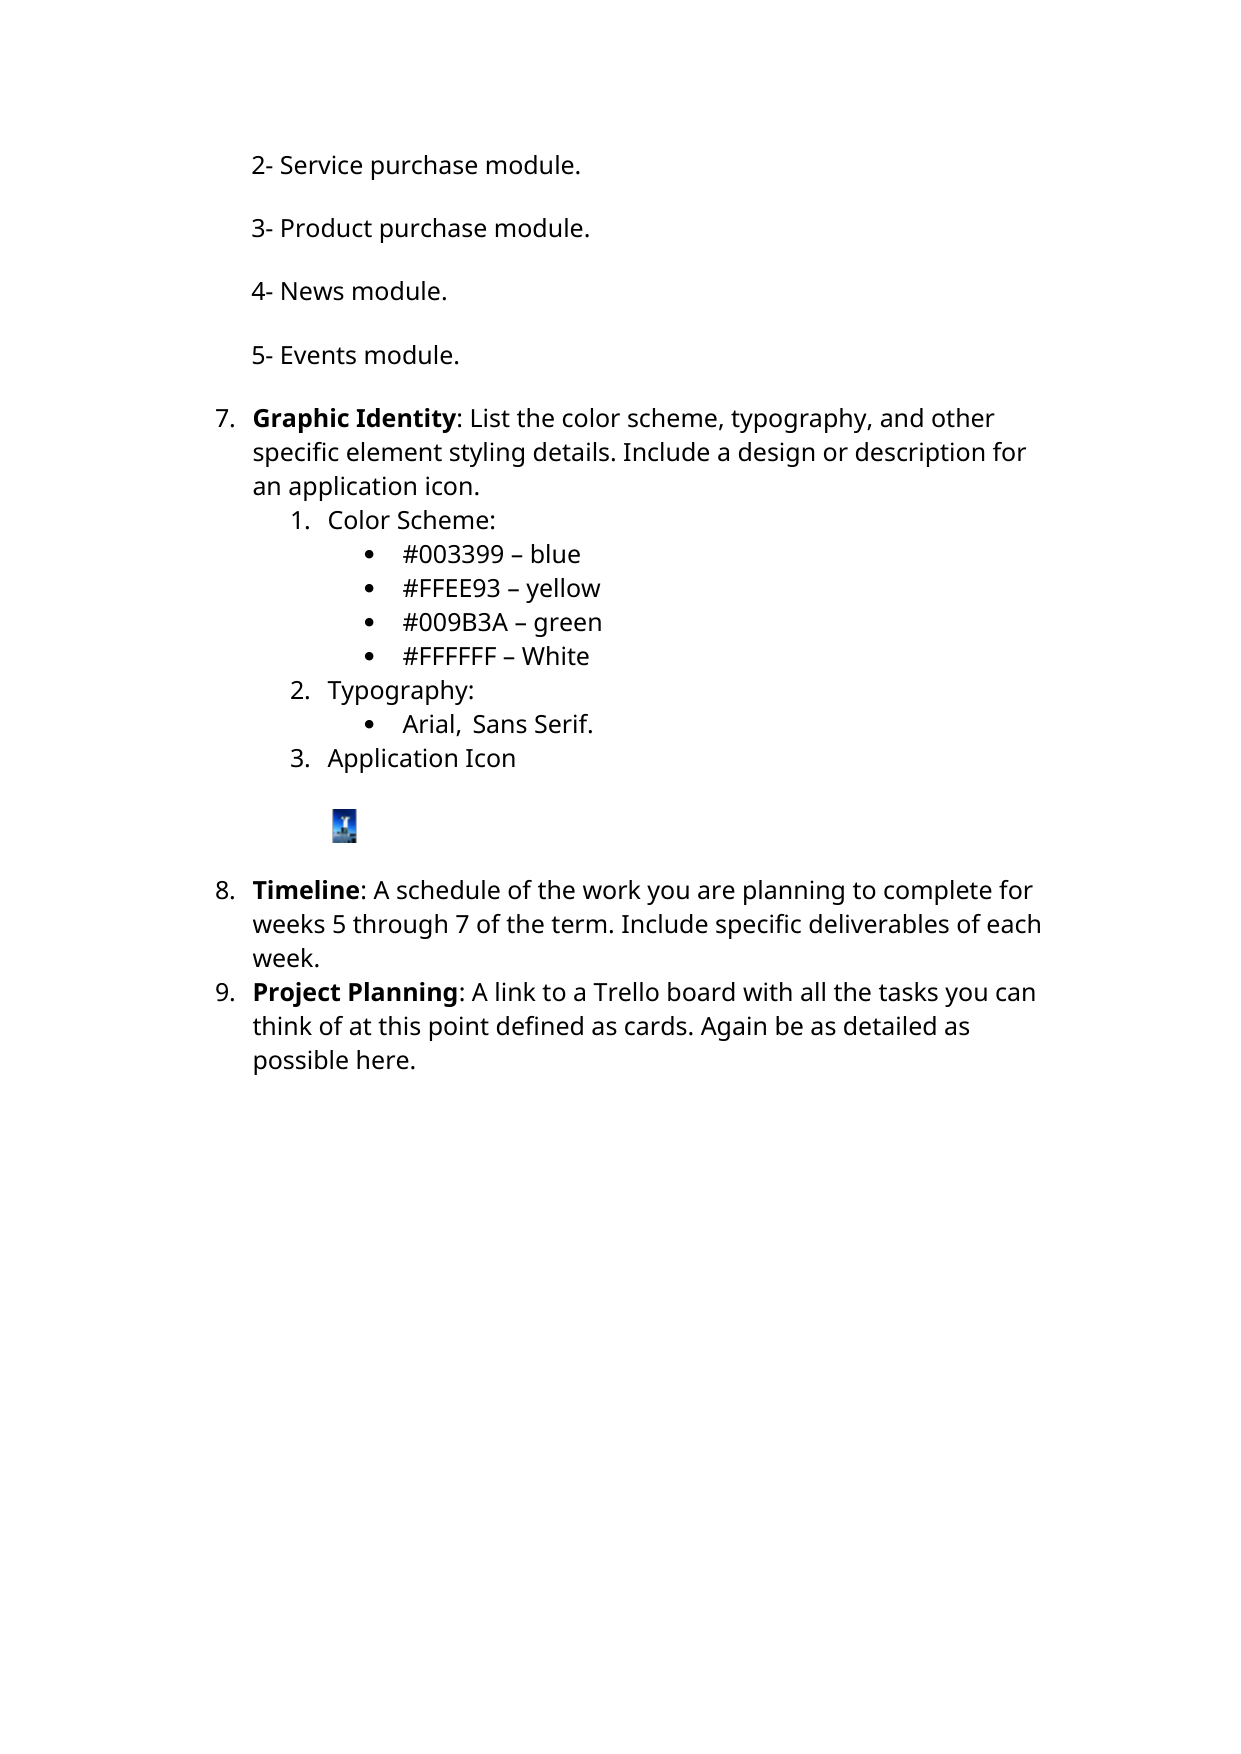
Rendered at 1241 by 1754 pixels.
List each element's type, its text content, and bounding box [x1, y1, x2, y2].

list Arial, Sans Serif. [365, 707, 1063, 741]
picture [327, 809, 361, 843]
list Application Icon [290, 741, 1063, 775]
list Color Scheme: [290, 503, 1063, 537]
list #FFFFFF – White [365, 639, 1063, 673]
text 3- Product purchase module. [251, 211, 1063, 245]
list Typography: [290, 673, 1063, 707]
list Graphic Identity: List the color scheme, typography, and other specific element styling details. Include a design or description for an application icon. [215, 401, 1063, 503]
list #003399 – blue [365, 537, 1063, 571]
list #009B3A – green [365, 605, 1063, 639]
text 4- News module. [251, 274, 1063, 308]
text 5- Events module. [251, 337, 1063, 371]
list #FFEE93 – yellow [365, 571, 1063, 605]
list Timeline: A schedule of the work you are planning to complete for weeks 5 through 7 of the term. Include specific deliverables of each week. [215, 872, 1063, 975]
list Project Planning: A link to a Trello board with all the tasks you can think of at this point defined as cards. Again be as detailed as possible here. [215, 975, 1063, 1077]
text 2- Service purchase module. [251, 148, 1063, 182]
